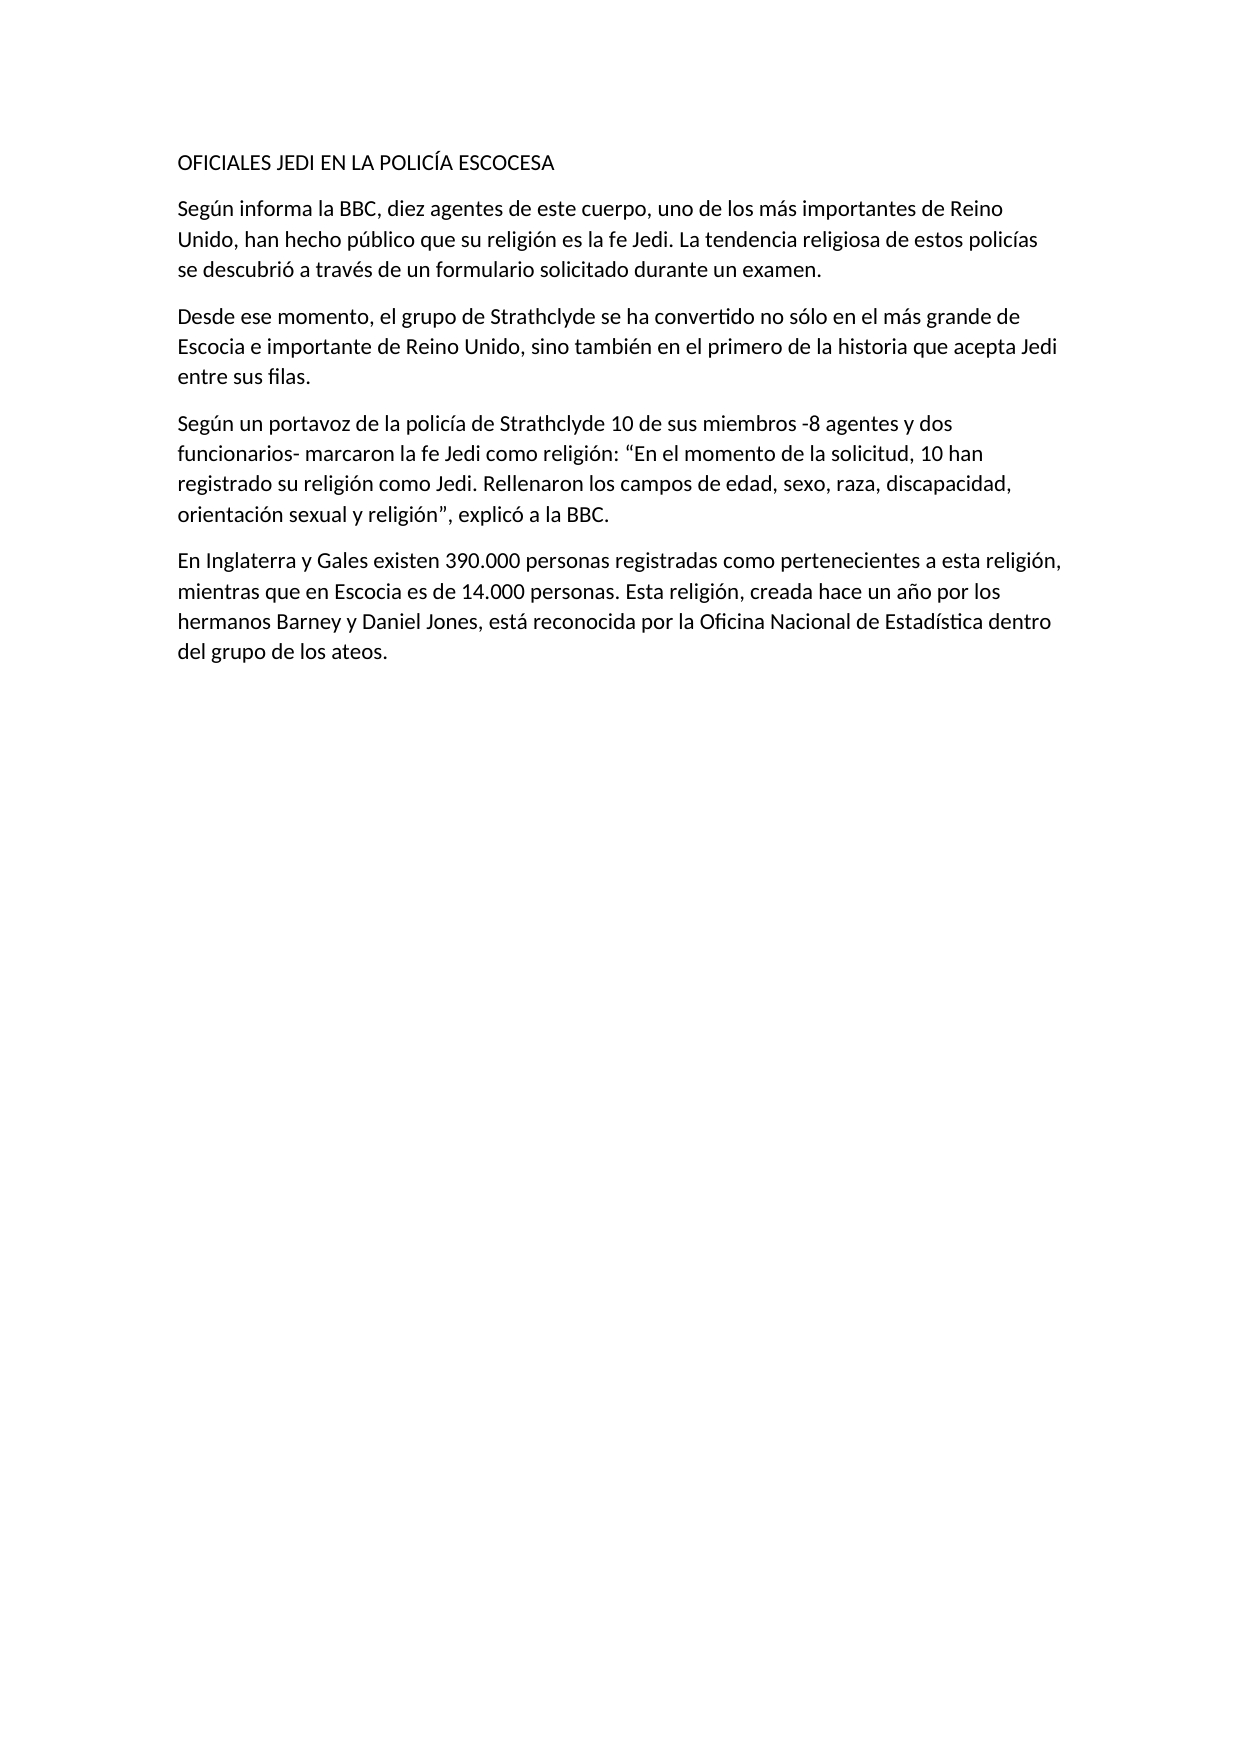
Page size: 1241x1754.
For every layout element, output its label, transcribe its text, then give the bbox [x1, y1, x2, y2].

text Según informa la BBC, diez agentes de este cuerpo, uno de los más importantes de Reino Unido, han hecho público que su religión es la fe Jedi. La tendencia religiosa de estos policías se descubrió a través de un formulario solicitado durante un examen. [177, 194, 1063, 283]
text OFICIALES JEDI EN LA POLICÍA ESCOCESA [177, 148, 1063, 176]
text Desde ese momento, el grupo de Strathclyde se ha convertido no sólo en el más grande de Escocia e importante de Reino Unido, sino también en el primero de la historia que acepta Jedi entre sus filas. [177, 302, 1063, 390]
text En Inglaterra y Gales existen 390.000 personas registradas como pertenecientes a esta religión, mientras que en Escocia es de 14.000 personas. Esta religión, creada hace un año por los hermanos Barney y Daniel Jones, está reconocida por la Oficina Nacional de Estadística dentro del grupo de los ateos. [177, 547, 1063, 665]
text Según un portavoz de la policía de Strathclyde 10 de sus miembros -8 agentes y dos funcionarios- marcaron la fe Jedi como religión: “En el momento de la solicitud, 10 han registrado su religión como Jedi. Rellenaron los campos de edad, sexo, raza, discapacidad, orientación sexual y religión”, explicó a la BBC. [177, 409, 1063, 528]
